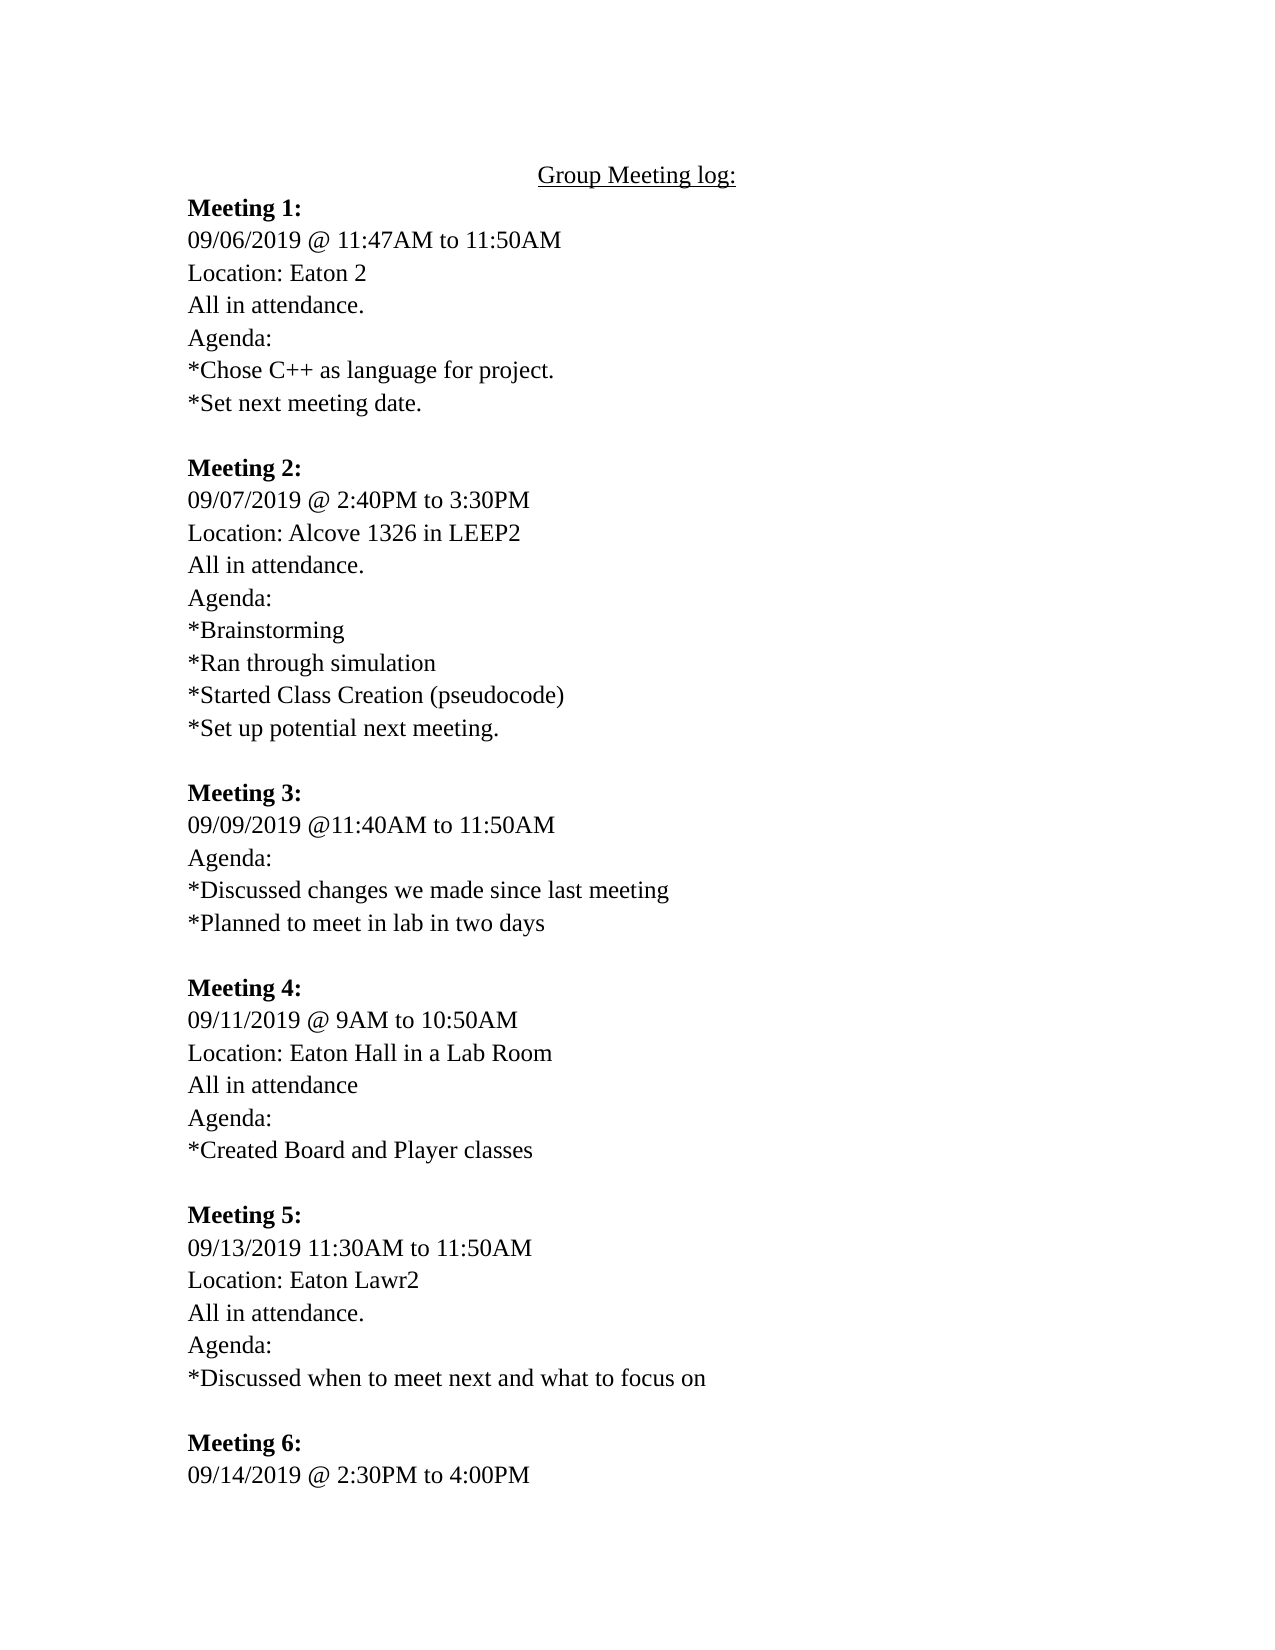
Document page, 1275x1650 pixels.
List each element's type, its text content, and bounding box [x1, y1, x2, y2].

text Group Meeting log: [487, 159, 1087, 191]
text Location: Eaton Hall in a Lab Room [187, 1036, 1087, 1069]
text 09/09/2019 @11:40AM to 11:50AM [187, 809, 1087, 841]
text Location: Alcove 1326 in LEEP2 [187, 516, 1087, 549]
text *Ran through simulation [187, 646, 1087, 679]
text All in attendance. [187, 1296, 1087, 1329]
text 09/13/2019 11:30AM to 11:50AM [187, 1231, 1087, 1264]
text Agenda: [187, 1329, 1087, 1361]
text Meeting 5: [187, 1199, 1087, 1231]
text Agenda: [187, 581, 1087, 614]
text *Brainstorming [187, 614, 1087, 646]
text *Discussed when to meet next and what to focus on [187, 1361, 1087, 1394]
text Location: Eaton 2 [187, 256, 1087, 289]
text 09/11/2019 @ 9AM to 10:50AM [187, 1004, 1087, 1036]
text Meeting 2: [187, 451, 1087, 484]
text *Set up potential next meeting. [187, 711, 1087, 744]
text *Discussed changes we made since last meeting [187, 874, 1087, 906]
text Meeting 6: [187, 1426, 1087, 1459]
text *Chose C++ as language for project. [187, 354, 1087, 386]
text All in attendance. [187, 289, 1087, 321]
text All in attendance. [187, 549, 1087, 581]
text All in attendance [187, 1069, 1087, 1101]
text *Created Board and Player classes [187, 1134, 1087, 1166]
text Meeting 3: [187, 776, 1087, 809]
text Agenda: [187, 321, 1087, 354]
text Agenda: [187, 1101, 1087, 1134]
text 09/06/2019 @ 11:47AM to 11:50AM [187, 224, 1087, 256]
text *Set next meeting date. [187, 386, 1087, 419]
text Agenda: [187, 841, 1087, 874]
text 09/14/2019 @ 2:30PM to 4:00PM [187, 1459, 1087, 1491]
text Location: Eaton Lawr2 [187, 1264, 1087, 1296]
text Meeting 4: [187, 971, 1087, 1004]
text 09/07/2019 @ 2:40PM to 3:30PM [187, 484, 1087, 516]
text *Started Class Creation (pseudocode) [187, 679, 1087, 711]
text *Planned to meet in lab in two days [187, 906, 1087, 939]
text Meeting 1: [187, 191, 1087, 224]
